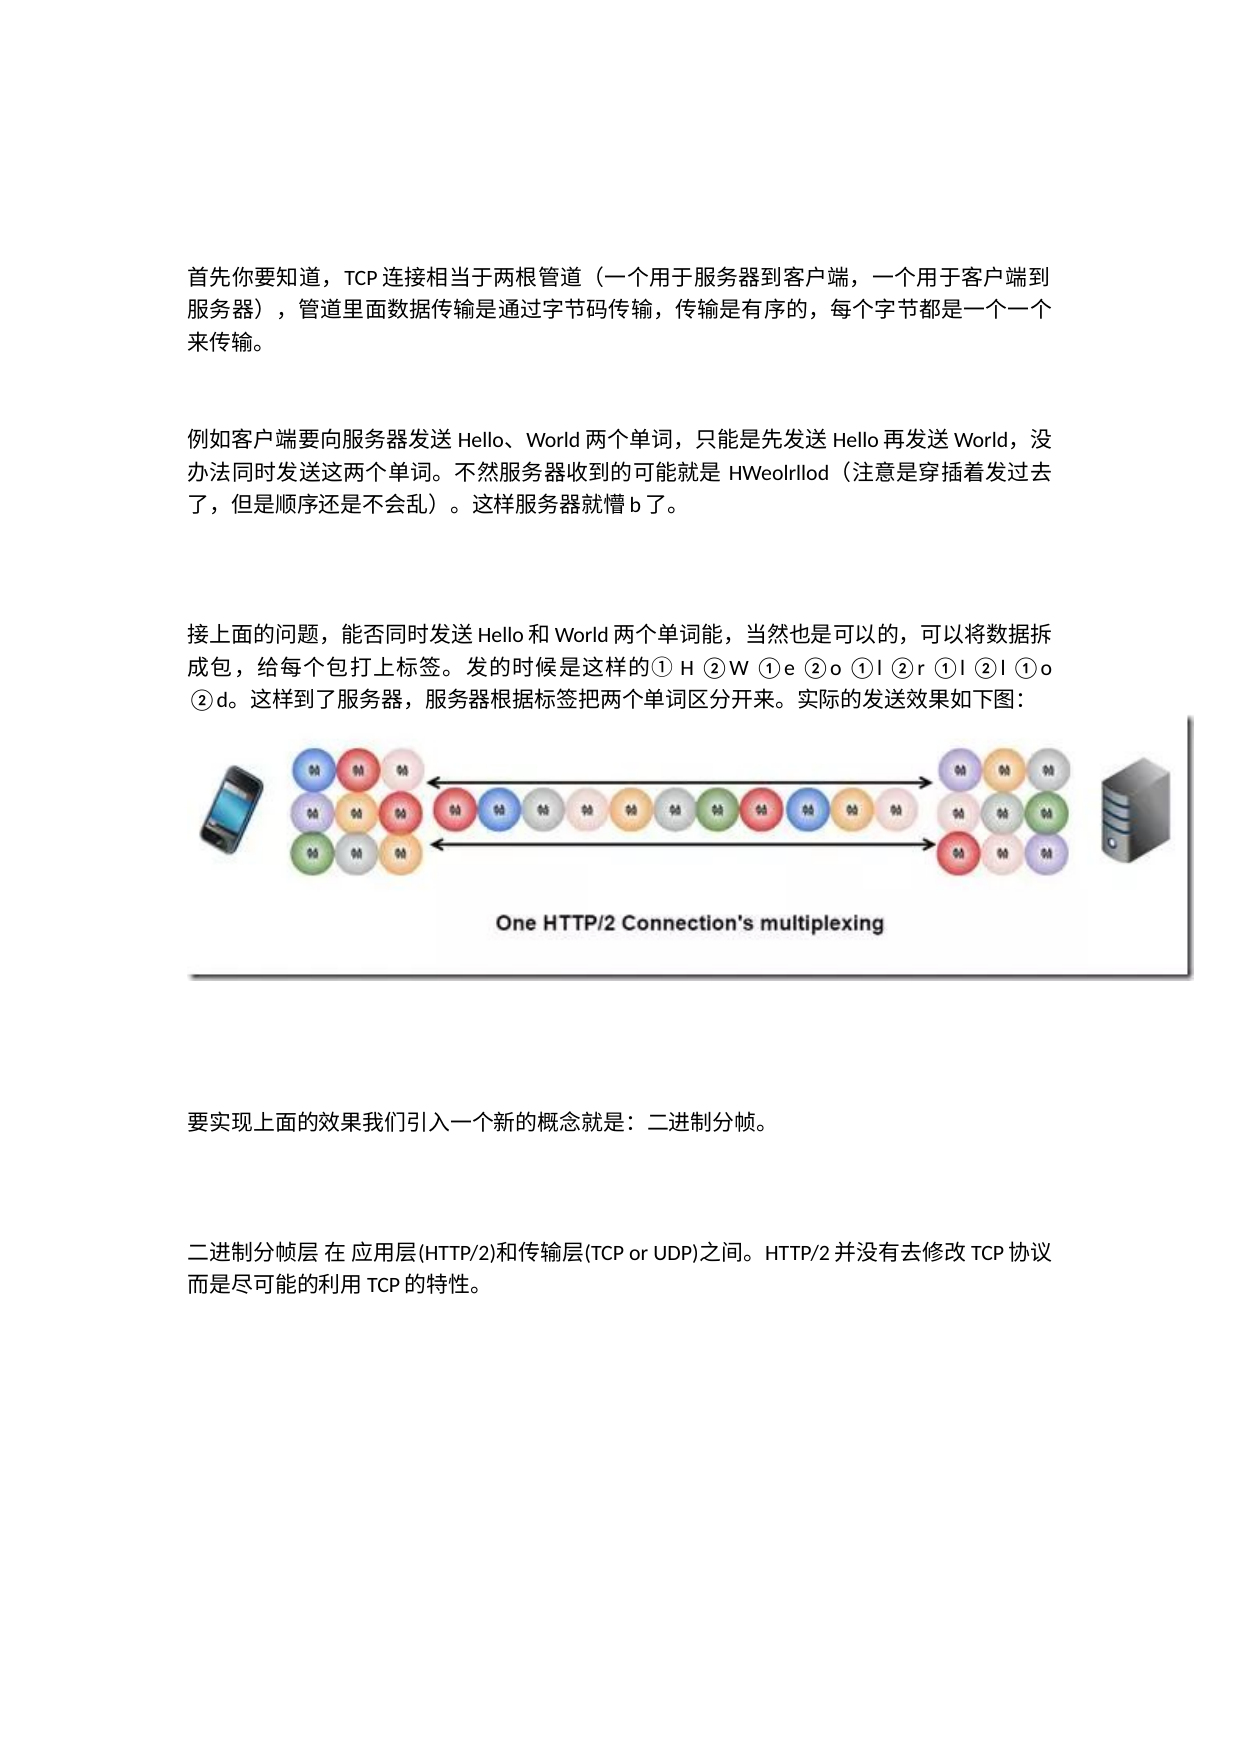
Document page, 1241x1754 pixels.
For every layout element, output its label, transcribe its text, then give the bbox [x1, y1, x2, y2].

text 二进制分帧层 在 应用层(HTTP/2)和传输层(TCP or UDP)之间。HTTP/2并没有去修改TCP协议而是尽可能的利用TCP的特性。 [187, 1234, 1053, 1299]
text 例如客户端要向服务器发送Hello、World两个单词，只能是先发送Hello再发送World，没办法同时发送这两个单词。不然服务器收到的可能就是HWeolrllod（注意是穿插着发过去了，但是顺序还是不会乱）。这样服务器就懵b了。 [187, 422, 1053, 519]
text 首先你要知道，TCP连接相当于两根管道（一个用于服务器到客户端，一个用于客户端到服务器），管道里面数据传输是通过字节码传输，传输是有序的，每个字节都是一个一个来传输。 [187, 259, 1053, 357]
text 要实现上面的效果我们引入一个新的概念就是：二进制分帧。 [187, 1104, 1053, 1137]
picture [187, 714, 1194, 981]
text 接上面的问题，能否同时发送Hello和World两个单词能，当然也是可以的，可以将数据拆成包，给每个包打上标签。发的时候是这样的①H ②W ①e ②o ①l ②r ①l ②l ①o ②d。这样到了服务器，服务器根据标签把两个单词区分开来。实际的发送效果如下图： [187, 617, 1053, 714]
